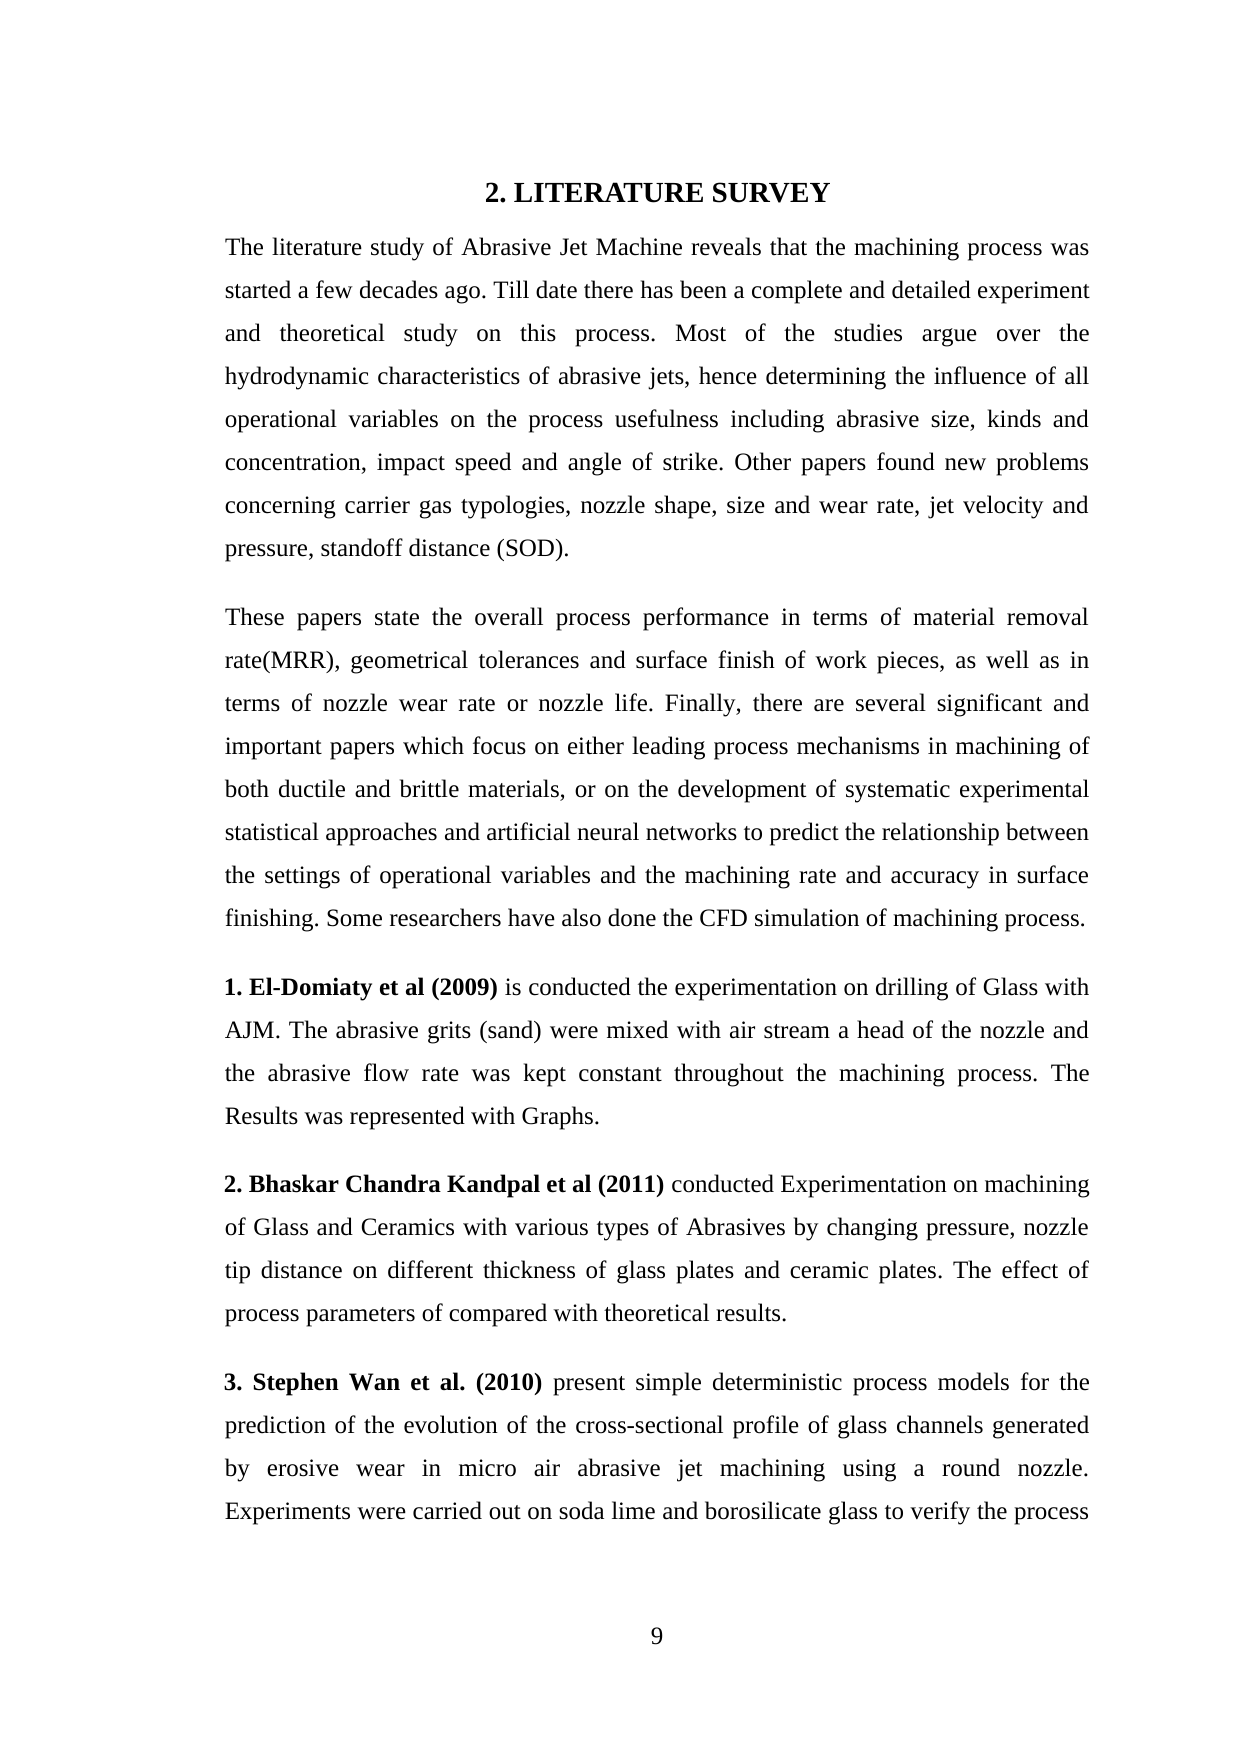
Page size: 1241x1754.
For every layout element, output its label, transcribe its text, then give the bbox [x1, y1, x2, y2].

subtitle 2. LITERATURE SURVEY [225, 175, 1090, 208]
text 1. El-Domiaty et al (2009) is conducted the experimentation on drilling of Glass with AJM. The abrasive grits (sand) were mixed with air stream a head of the nozzle and the abrasive flow rate was kept constant throughout the machining process. The Results was represented with Graphs. [223, 972, 1090, 1130]
text The literature study of Abrasive Jet Machine reveals that the machining process was started a few decades ago. Till date there has been a complete and detailed experiment and theoretical study on this process. Most of the studies argue over the hydrodynamic characteristics of abrasive jets, hence determining the influence of all operational variables on the process usefulness including abrasive size, kinds and concentration, impact speed and angle of strike. Other papers found new problems concerning carrier gas typologies, nozzle shape, size and wear rate, jet velocity and pressure, standoff distance (SOD). [223, 232, 1090, 562]
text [223, 1367, 1090, 1525]
text 2. Bhaskar Chandra Kandpal et al (2011) conducted Experimentation on machining of Glass and Ceramics with various types of Abrasives by changing pressure, nozzle tip distance on different thickness of glass plates and ceramic plates. The effect of process parameters of compared with theoretical results. [223, 1169, 1090, 1327]
text These papers state the overall process performance in terms of material removal rate(MRR), geometrical tolerances and surface finish of work pieces, as well as in terms of nozzle wear rate or nozzle life. Finally, there are several significant and important papers which focus on either leading process mechanisms in machining of both ductile and brittle materials, or on the development of systematic experimental statistical approaches and artificial neural networks to predict the relationship between the settings of operational variables and the machining rate and accuracy in surface finishing. Some researchers have also done the CFD simulation of machining process. [223, 602, 1090, 932]
